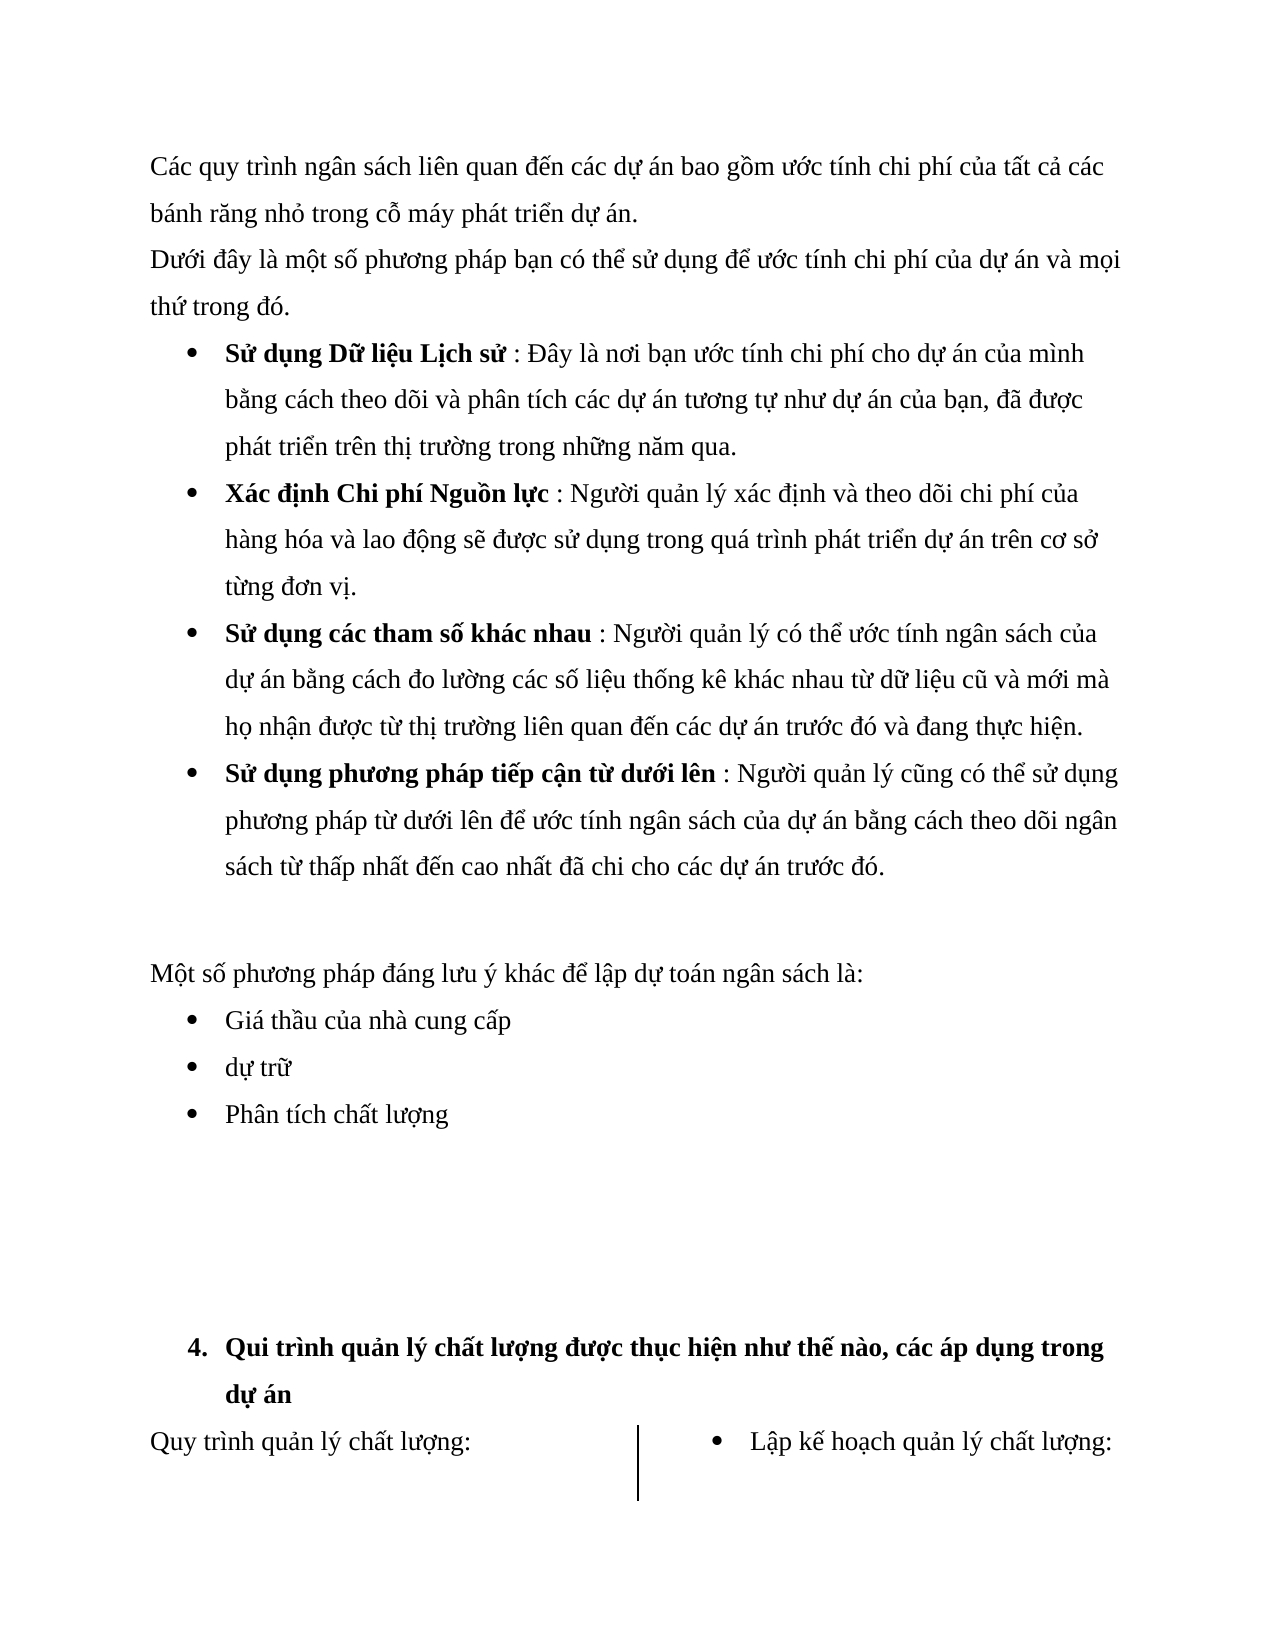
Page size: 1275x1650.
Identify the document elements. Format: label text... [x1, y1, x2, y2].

list Sử dụng phương pháp tiếp cận từ dưới lên : Người quản lý cũng có thể sử dụng phương pháp từ dưới lên để ước tính ngân sách của dự án bằng cách theo dõi ngân sách từ thấp nhất đến cao nhất đã chi cho các dự án trước đó. [187, 757, 1125, 882]
text Quy trình quản lý chất lượng: [150, 1425, 600, 1456]
text Một số phương pháp đáng lưu ý khác để lập dự toán ngân sách là: [150, 957, 1125, 988]
list Sử dụng Dữ liệu Lịch sử : Đây là nơi bạn ước tính chi phí cho dự án của mình bằng cách theo dõi và phân tích các dự án tương tự như dự án của bạn, đã được phát triển trên thị trường trong những năm qua. [187, 337, 1125, 461]
text Các quy trình ngân sách liên quan đến các dự án bao gồm ước tính chi phí của tất cả các bánh răng nhỏ trong cỗ máy phát triển dự án. [150, 150, 1125, 228]
list Sử dụng các tham số khác nhau : Người quản lý có thể ước tính ngân sách của dự án bằng cách đo lường các số liệu thống kê khác nhau từ dữ liệu cũ và mới mà họ nhận được từ thị trường liên quan đến các dự án trước đó và đang thực hiện. [187, 617, 1125, 741]
list Giá thầu của nhà cung cấp [187, 1004, 1125, 1035]
list Phân tích chất lượng [187, 1098, 1125, 1129]
list Xác định Chi phí Nguồn lực : Người quản lý xác định và theo dõi chi phí của hàng hóa và lao động sẽ được sử dụng trong quá trình phát triển dự án trên cơ sở từng đơn vị. [187, 477, 1125, 601]
list Lập kế hoạch quản lý chất lượng: [712, 1425, 1125, 1456]
list Qui trình quản lý chất lượng được thục hiện như thế nào, các áp dụng trong dự án [187, 1331, 1125, 1409]
text Dưới đây là một số phương pháp bạn có thể sử dụng để ước tính chi phí của dự án và mọi thứ trong đó. [150, 243, 1125, 321]
list dự trữ [187, 1051, 1125, 1082]
